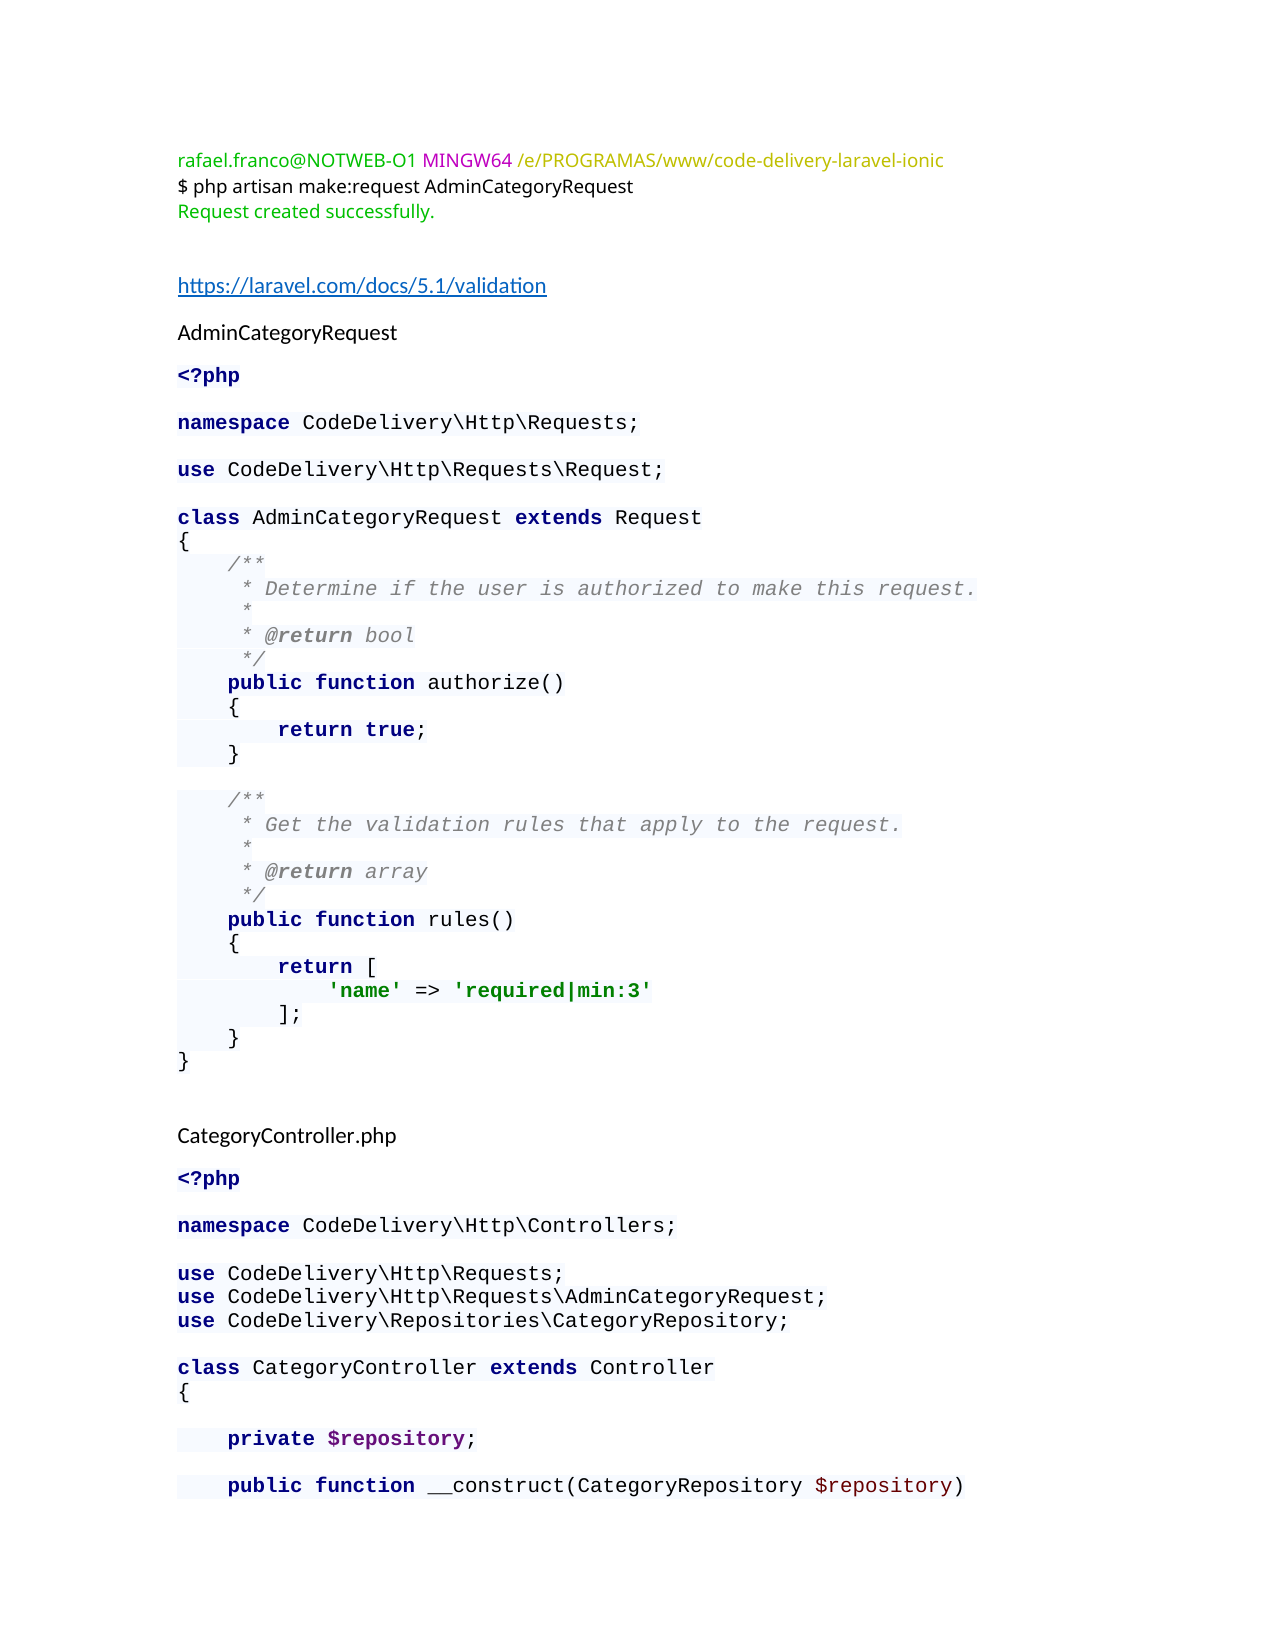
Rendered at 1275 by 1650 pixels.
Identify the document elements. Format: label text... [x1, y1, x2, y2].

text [177, 1168, 1098, 1499]
text rafael.franco@NOTWEB-O1 MINGW64 /e/PROGRAMAS/www/code-delivery-laravel-ionic [177, 148, 1098, 173]
text AdminCategoryRequest [177, 318, 1098, 346]
text CategoryController.php [177, 1121, 1098, 1149]
text $ php artisan make:request AdminCategoryRequest [177, 173, 1098, 199]
text <?php namespace CodeDelivery\Http\Requests; use CodeDelivery\Http\Requests\Request; class AdminCategoryRequest extends Request { /** * Determine if the user is authorized to make this request. * * @return bool */ public function authorize() { return true; } /** * Get the validation rules that apply to the request. * * @return array */ public function rules() { return [ 'name' => 'required|min:3' ]; } } [177, 365, 1098, 1074]
text Request created successfully. [177, 199, 1098, 224]
text https://laravel.com/docs/5.1/validation [177, 271, 1098, 299]
